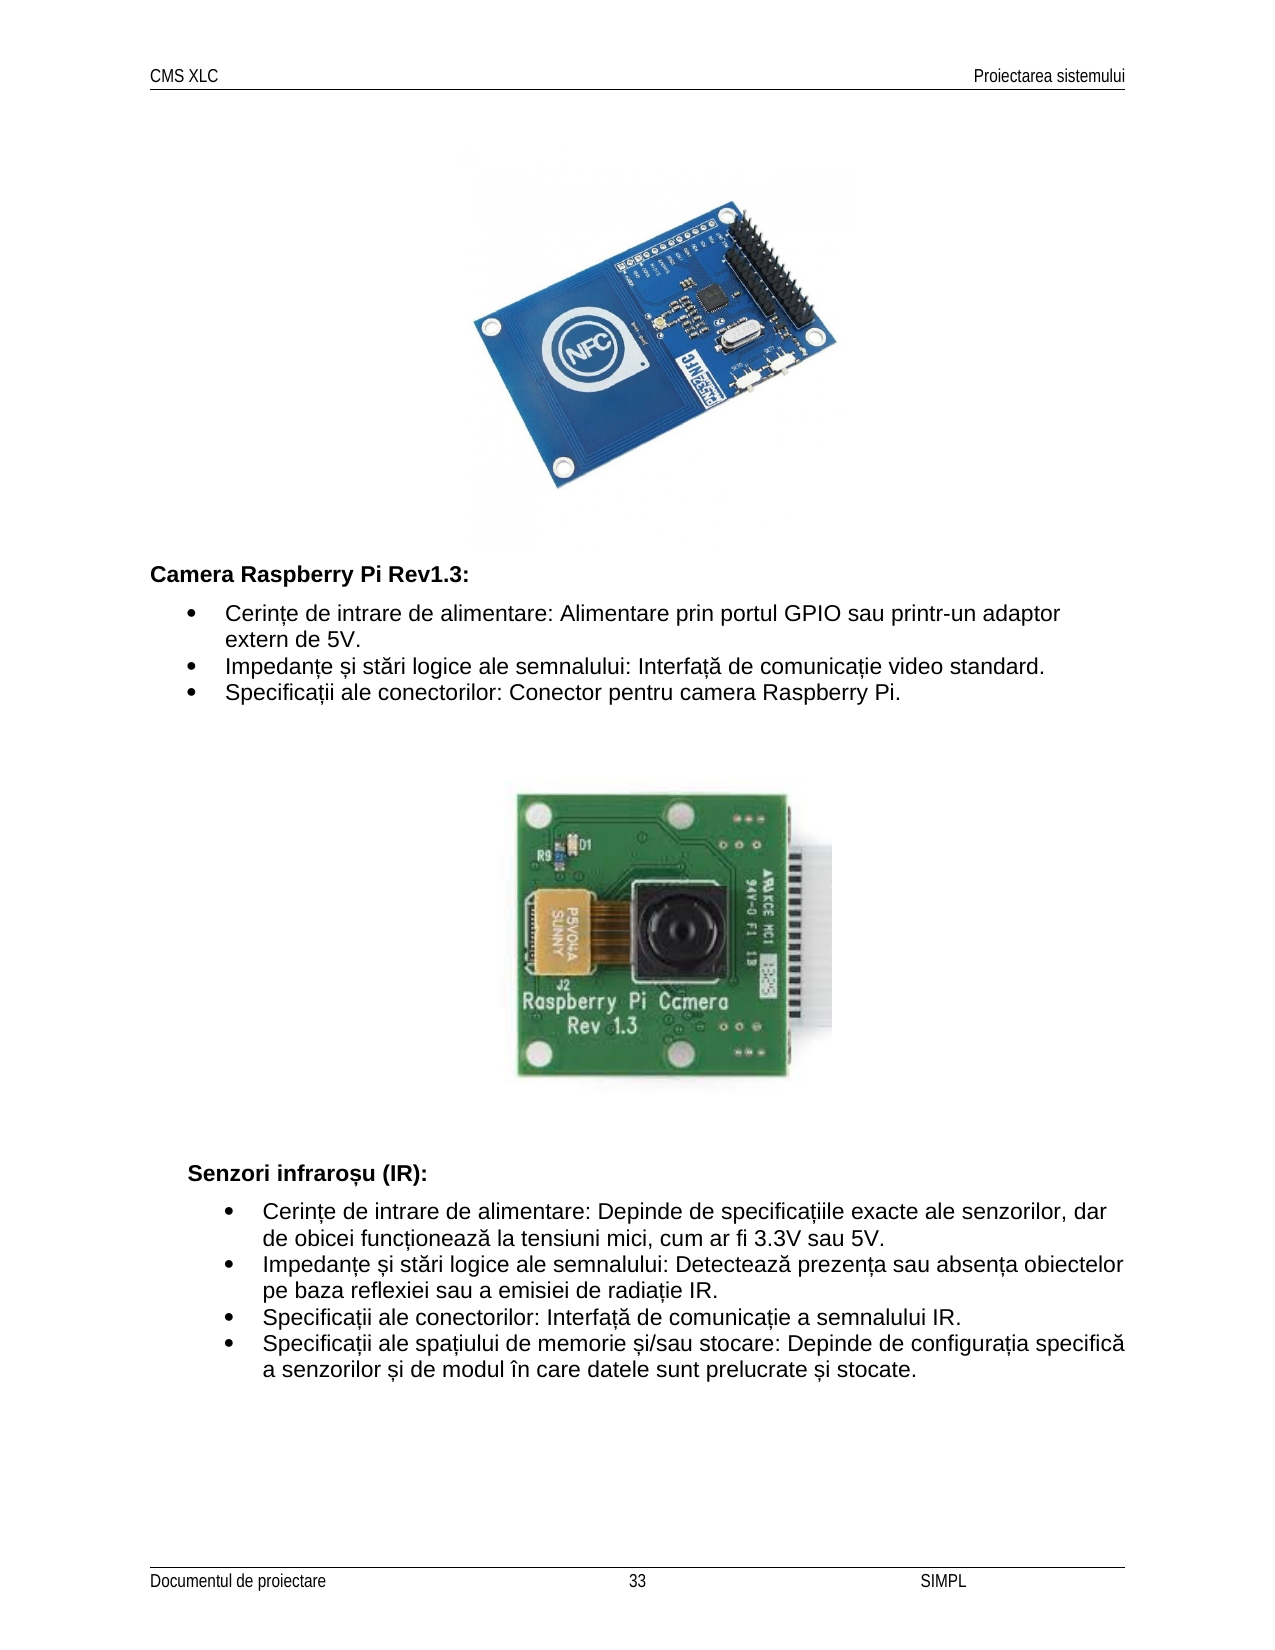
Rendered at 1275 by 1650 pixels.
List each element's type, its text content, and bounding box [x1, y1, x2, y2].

list Cerințe de intrare de alimentare: Alimentare prin portul GPIO sau printr-un adaptor extern de 5V. [187, 600, 1125, 653]
list Cerințe de intrare de alimentare: Depinde de specificațiile exacte ale senzorilor, dar de obicei funcționează la tensiuni mici, cum ar fi 3.3V sau 5V. [225, 1198, 1125, 1251]
picture [456, 150, 856, 549]
list Specificații ale conectorilor: Interfață de comunicație a semnalului IR. [225, 1304, 1125, 1330]
list Impedanțe și stări logice ale semnalului: Detectează prezența sau absența obiectelor pe baza reflexiei sau a emisiei de radiație IR. [225, 1251, 1125, 1304]
list Specificații ale spațiului de memorie și/sau stocare: Depinde de configurația specifică a senzorilor și de modul în care datele sunt prelucrate și stocate. [225, 1330, 1125, 1383]
list Specificații ale conectorilor: Conector pentru camera Raspberry Pi. [187, 679, 1125, 706]
picture [480, 756, 832, 1109]
text Senzori infraroșu (IR): [187, 1159, 1125, 1186]
list Impedanțe și stări logice ale semnalului: Interfață de comunicație video standard. [187, 653, 1125, 679]
text Camera Raspberry Pi Rev1.3: [150, 561, 1125, 588]
